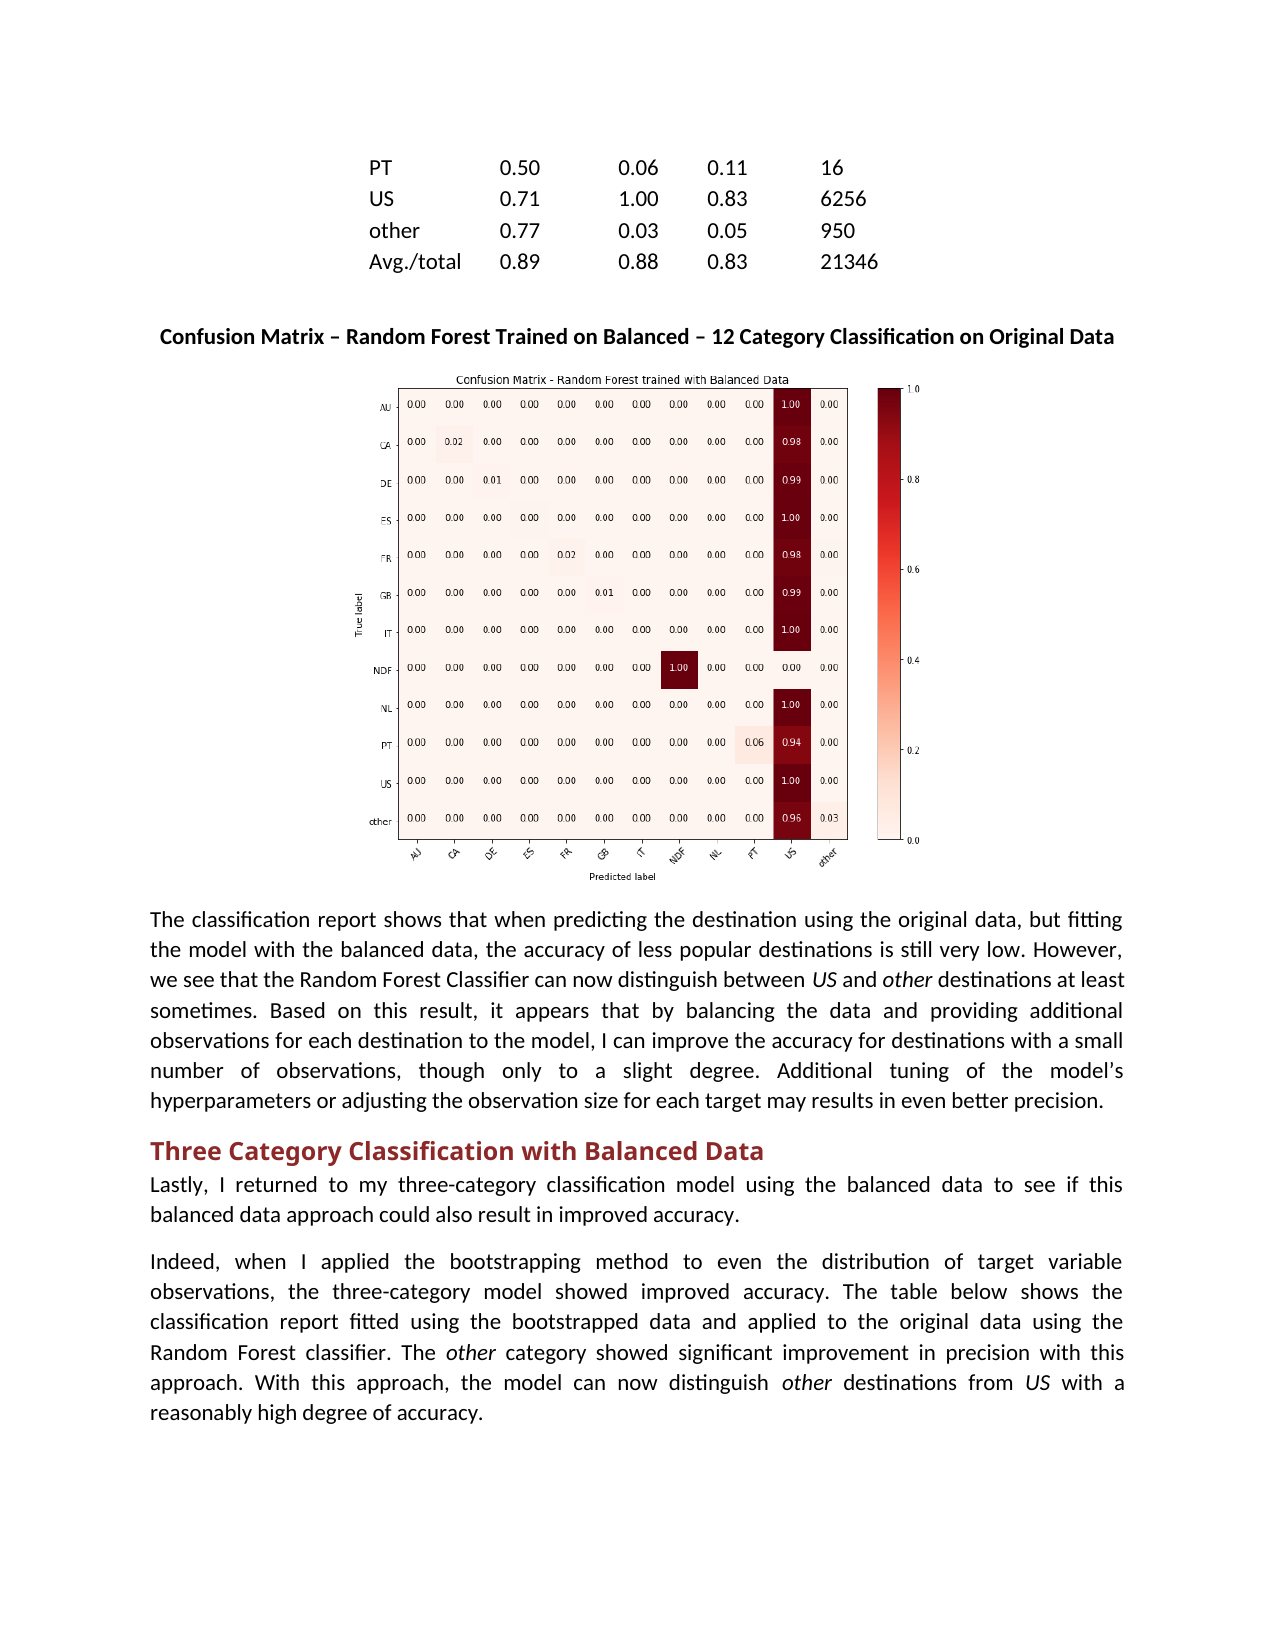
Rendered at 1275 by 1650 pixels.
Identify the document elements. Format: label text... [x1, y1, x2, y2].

table_cell 0.06 [607, 150, 696, 181]
table_cell 0.88 [607, 244, 696, 275]
table_cell 0.03 [607, 213, 696, 244]
table_cell PT [358, 150, 488, 181]
table_cell Avg./total [358, 244, 488, 275]
subtitle Three Category Classification with Balanced Data [150, 1133, 1125, 1167]
table_cell 21346 [809, 244, 917, 275]
table_cell 0.83 [696, 181, 809, 212]
table_cell 1.00 [607, 181, 696, 212]
table_cell 16 [809, 150, 917, 181]
table_cell 6256 [809, 181, 917, 212]
table_cell 0.05 [696, 213, 809, 244]
table_cell 0.71 [488, 181, 607, 212]
table_cell US [358, 181, 488, 212]
text Indeed, when I applied the bootstrapping method to even the distribution of target variable observations, the three-category model showed improved accuracy. The table below shows the classification report fitted using the bootstrapped data and applied to the original data using the Random Forest classifier. The other category showed significant improvement in precision with this approach. With this approach, the model can now distinguish other destinations from US with a reasonably high degree of accuracy. [150, 1247, 1125, 1426]
table_cell 950 [809, 213, 917, 244]
table_cell 0.77 [488, 213, 607, 244]
table_cell 0.50 [488, 150, 607, 181]
text Confusion Matrix – Random Forest Trained on Balanced – 12 Category Classification on Original Data [150, 322, 1125, 350]
text Lastly, I returned to my three-category classification model using the balanced data to see if this balanced data approach could also result in improved accuracy. [150, 1170, 1125, 1228]
table_cell other [358, 213, 488, 244]
table_cell 0.89 [488, 244, 607, 275]
table_cell 0.11 [696, 150, 809, 181]
text The classification report shows that when predicting the destination using the original data, but fitting the model with the balanced data, the accuracy of less popular destinations is still very low. However, we see that the Random Forest Classifier can now distinguish between US and other destinations at least sometimes. Based on this result, it appears that by balancing the data and providing additional observations for each destination to the model, I can improve the accuracy for destinations with a small number of observations, though only to a slight degree. Additional tuning of the model’s hyperparameters or adjusting the observation size for each target may results in even better precision. [150, 905, 1125, 1114]
picture [349, 368, 926, 887]
table_cell 0.83 [696, 244, 809, 275]
